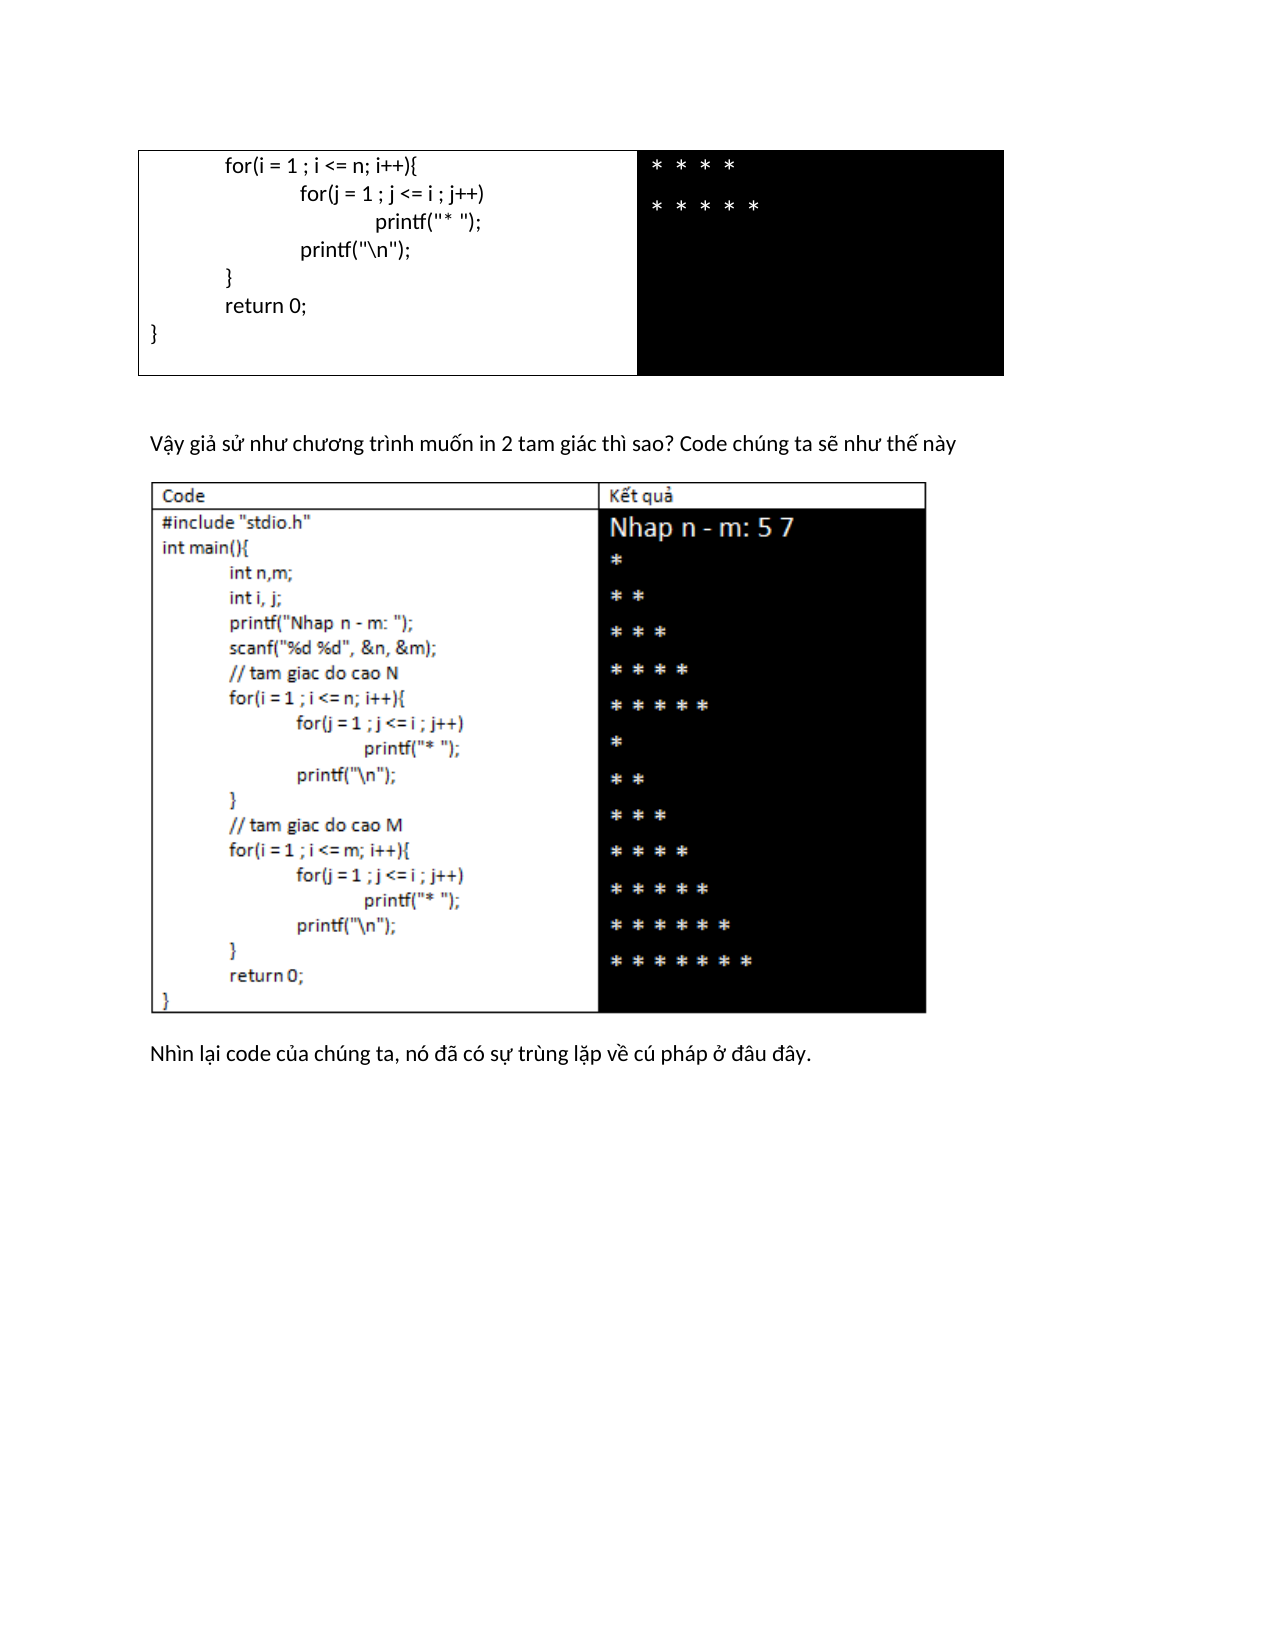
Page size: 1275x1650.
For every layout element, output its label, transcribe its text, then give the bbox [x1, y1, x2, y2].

text Vậy giả sử như chương trình muốn in 2 tam giác thì sao? Code chúng ta sẽ như thế này [150, 429, 1125, 457]
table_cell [638, 151, 1003, 375]
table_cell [139, 151, 637, 375]
picture [150, 482, 928, 1015]
text Nhìn lại code của chúng ta, nó đã có sự trùng lặp về cú pháp ở đâu đây. [150, 1039, 1125, 1067]
